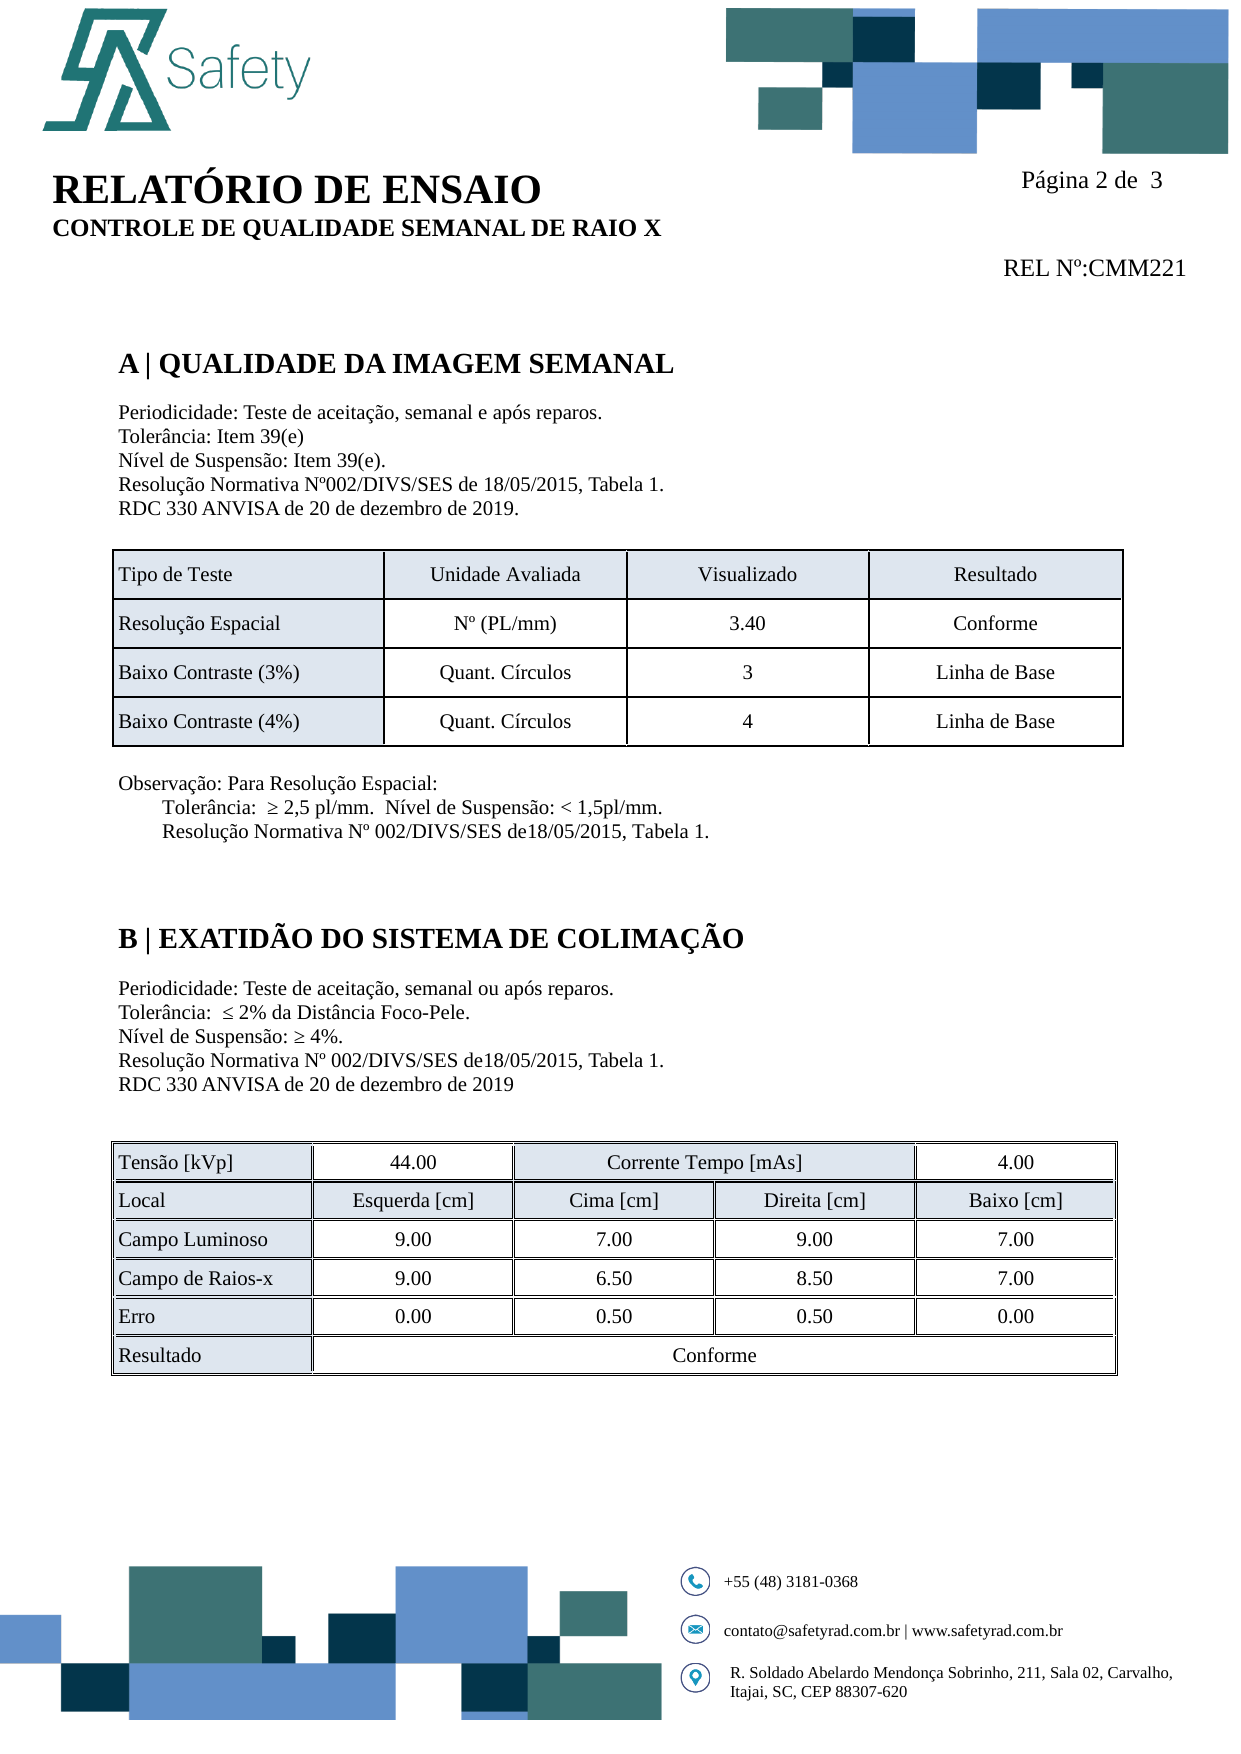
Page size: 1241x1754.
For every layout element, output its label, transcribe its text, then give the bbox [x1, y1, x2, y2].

text Tolerância: Item 39(e) [118, 424, 1122, 448]
table_cell Campo Luminoso [113, 1218, 313, 1257]
table_header Tipo de Teste [114, 551, 383, 598]
table_cell Baixo Contraste (4%) [114, 698, 384, 745]
table_cell 7.00 [917, 1257, 1115, 1295]
text A | QUALIDADE DA IMAGEM SEMANAL [118, 346, 1122, 379]
table_cell Resolução Espacial [114, 600, 383, 647]
table_cell 9.00 [314, 1260, 512, 1295]
table_cell Resultado [113, 1334, 313, 1373]
picture [680, 1663, 710, 1693]
table_cell Quant. Círculos [384, 698, 627, 745]
table_cell Baixo [cm] [915, 1179, 1116, 1218]
table_header Resultado [870, 551, 1122, 598]
table_header Visualizado [628, 551, 868, 598]
table_cell Erro [113, 1295, 313, 1334]
table_cell Conforme [313, 1334, 1116, 1373]
table_cell 0.50 [515, 1299, 713, 1334]
table_cell 3 [628, 649, 868, 696]
table_cell Direita [cm] [716, 1183, 914, 1218]
table_cell 0.00 [915, 1295, 1116, 1334]
text Observação: Para Resolução Espacial: [118, 771, 1228, 795]
text Nível de Suspensão: ≥ 4%. [118, 1024, 1226, 1048]
table_cell Linha de Base [870, 647, 1122, 696]
list Tolerância: ≥ 2,5 pl/mm. Nível de Suspensão: < 1,5pl/mm. [162, 795, 1226, 819]
table_cell Baixo Contraste (3%) [114, 649, 383, 696]
table_header 44.00 [313, 1142, 514, 1179]
table_cell Quant. Círculos [385, 649, 626, 696]
text Resolução Normativa Nº 002/DIVS/SES de18/05/2015, Tabela 1. [118, 1048, 1226, 1072]
text RDC 330 ANVISA de 20 de dezembro de 2019. [118, 496, 1122, 520]
text Tolerância: ≤ 2% da Distância Foco-Pele. [118, 999, 1226, 1024]
table_cell Esquerda [cm] [314, 1183, 512, 1218]
table_cell 9.00 [314, 1221, 512, 1257]
table_cell Linha de Base [868, 696, 1122, 745]
table_cell Cima [cm] [515, 1183, 713, 1218]
table_cell 3.40 [628, 600, 868, 647]
table_cell 7.00 [515, 1221, 713, 1257]
table_cell Campo de Raios-x [114, 1257, 311, 1295]
table_cell 9.00 [716, 1221, 914, 1257]
table_cell 7.00 [915, 1218, 1116, 1257]
table_cell 0.50 [716, 1299, 914, 1334]
table_header Tensão [kVp] [114, 1142, 313, 1179]
text Periodicidade: Teste de aceitação, semanal e após reparos. [118, 400, 1122, 424]
text Resolução Normativa Nº002/DIVS/SES de 18/05/2015, Tabela 1. [118, 472, 1122, 496]
picture [0, 1566, 662, 1720]
table_cell 6.50 [515, 1260, 713, 1295]
list Resolução Normativa Nº 002/DIVS/SES de18/05/2015, Tabela 1. [162, 819, 1226, 843]
picture [42, 8, 311, 131]
table_cell 4 [627, 698, 868, 745]
table_cell 8.50 [716, 1260, 914, 1295]
table_cell 0.00 [314, 1299, 512, 1334]
text Periodicidade: Teste de aceitação, semanal ou após reparos. [118, 976, 1226, 999]
text RDC 330 ANVISA de 20 de dezembro de 2019 [118, 1072, 1226, 1096]
table_header Unidade Avaliada [385, 551, 626, 598]
text B | EXATIDÃO DO SISTEMA DE COLIMAÇÃO [118, 921, 1122, 955]
picture [680, 1614, 710, 1644]
text Nível de Suspensão: Item 39(e). [118, 448, 1122, 472]
picture [725, 8, 1229, 154]
table_header 4.00 [915, 1144, 1115, 1179]
table_cell Local [113, 1179, 313, 1218]
table_cell Nº (PL/mm) [385, 600, 626, 647]
table_cell Conforme [870, 598, 1122, 647]
picture [680, 1566, 710, 1596]
table_header Corrente Tempo [mAs] [514, 1144, 915, 1179]
